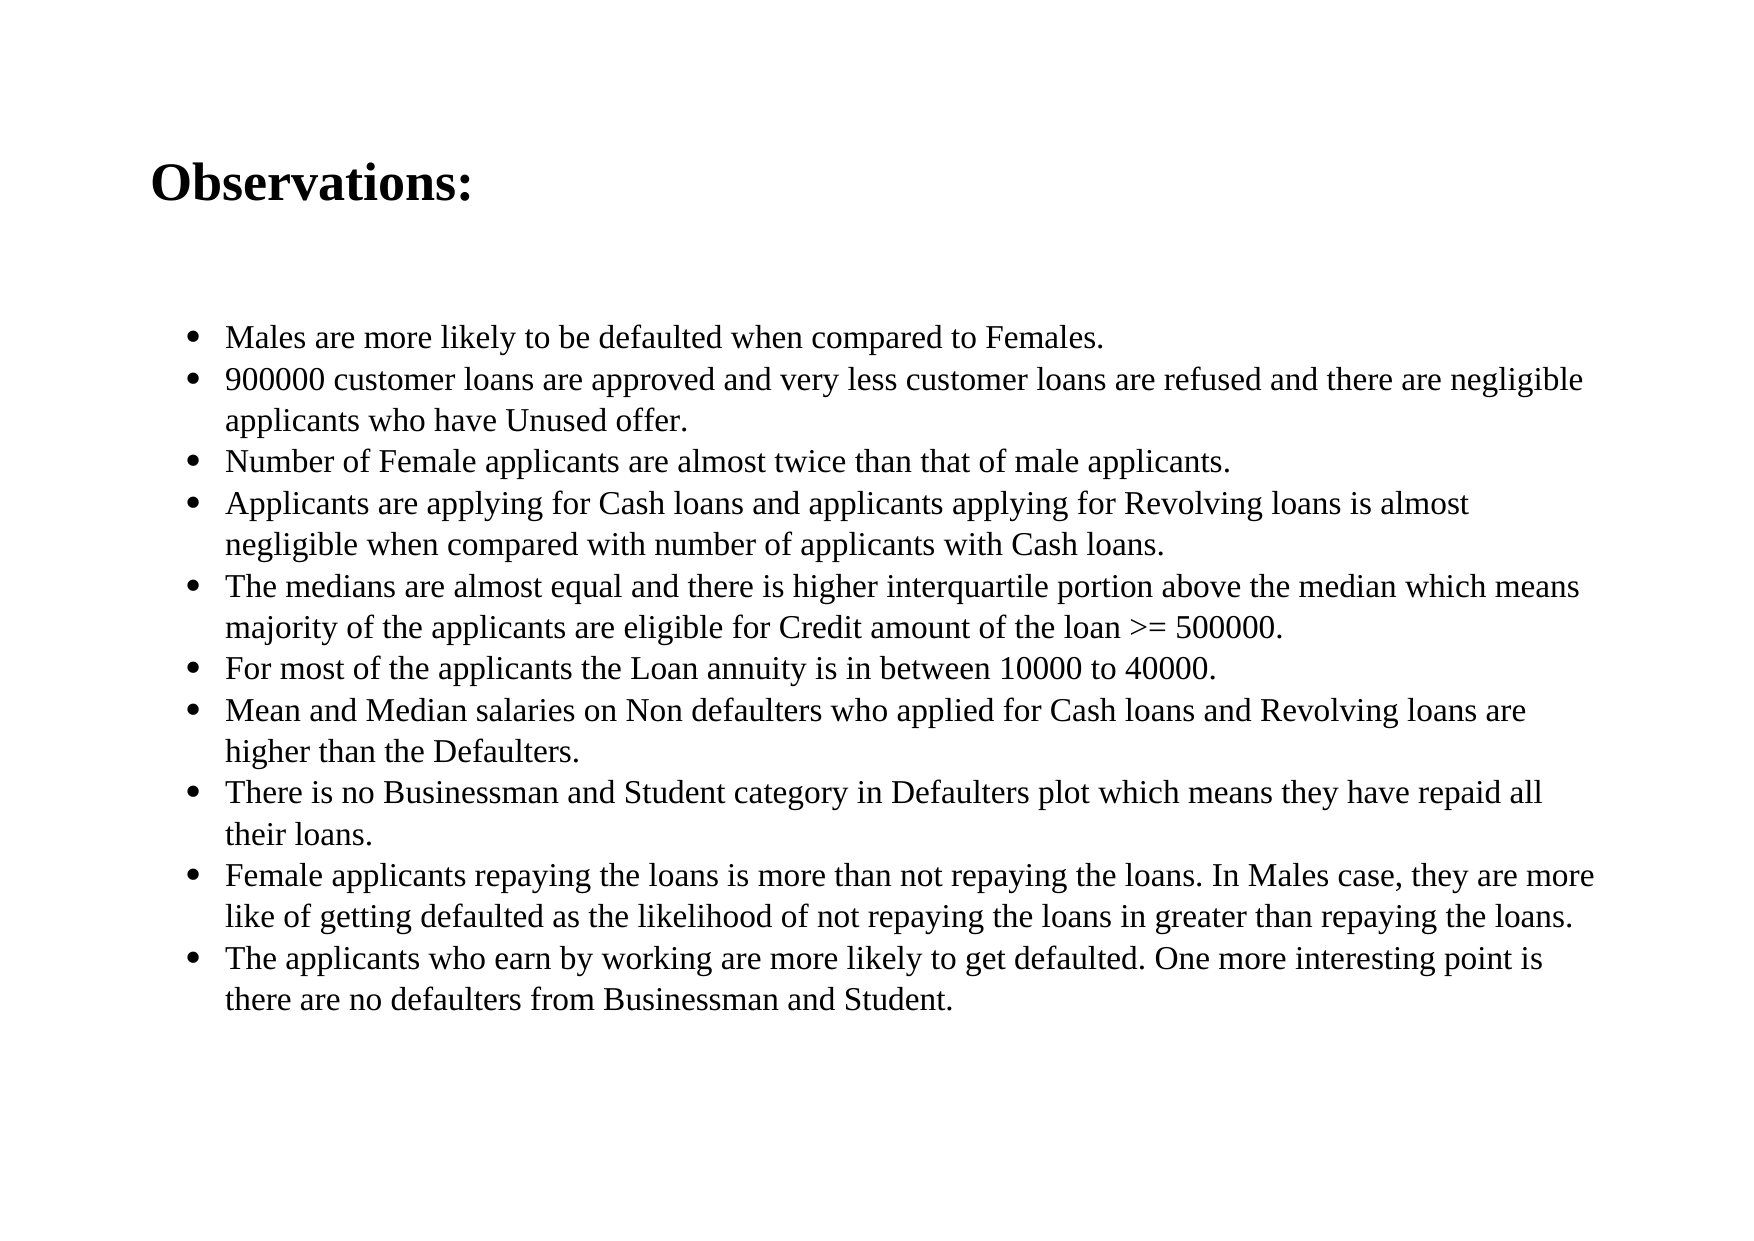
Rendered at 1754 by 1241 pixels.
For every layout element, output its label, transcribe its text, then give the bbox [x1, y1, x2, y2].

list Female applicants repaying the loans is more than not repaying the loans. In Males case, they are more like of getting defaulted as the likelihood of not repaying the loans in greater than repaying the loans. [187, 855, 1604, 935]
list Applicants are applying for Cash loans and applicants applying for Revolving loans is almost negligible when compared with number of applicants with Cash loans. [187, 483, 1604, 563]
list The applicants who earn by working are more likely to get defaulted. One more interesting point is there are no defaulters from Businessman and Student. [187, 938, 1604, 1018]
list The medians are almost equal and there is higher interquartile portion above the median which means majority of the applicants are eligible for Credit amount of the loan >= 500000. [187, 566, 1604, 646]
text Observations: [150, 150, 1604, 212]
list There is no Businessman and Student category in Defaulters plot which means they have repaid all their loans. [187, 773, 1604, 852]
list 900000 customer loans are approved and very less customer loans are refused and there are negligible applicants who have Unused offer. [187, 359, 1604, 439]
list Number of Female applicants are almost twice than that of male applicants. [187, 442, 1604, 480]
list Mean and Median salaries on Non defaulters who applied for Cash loans and Revolving loans are higher than the Defaulters. [187, 690, 1604, 769]
list For most of the applicants the Loan annuity is in between 10000 to 40000. [187, 648, 1604, 687]
list Males are more likely to be defaulted when compared to Females. [187, 318, 1604, 356]
